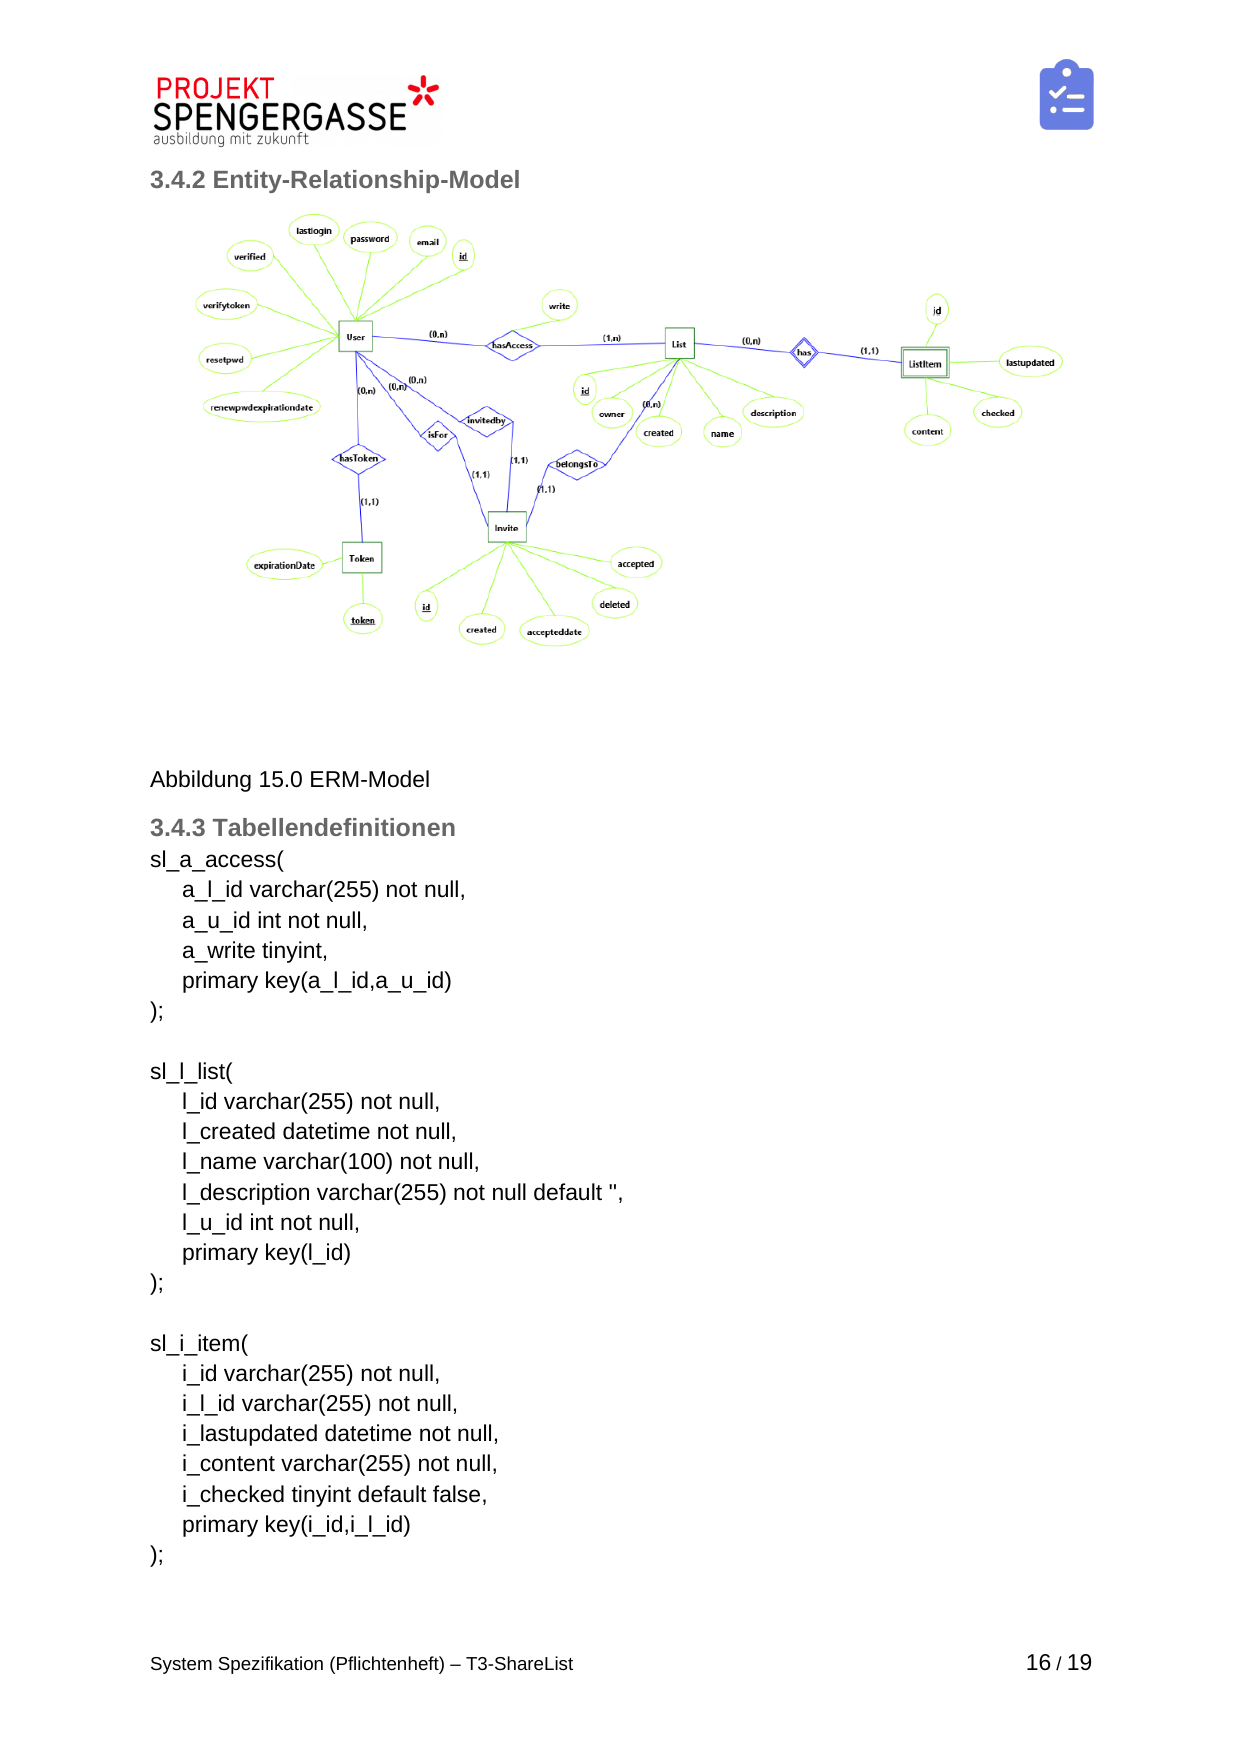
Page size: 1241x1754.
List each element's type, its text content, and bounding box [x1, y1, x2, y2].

text primary key(l_id) [150, 1239, 1090, 1265]
text l_name varchar(100) not null, [150, 1148, 1090, 1175]
text a_l_id varchar(255) not null, [150, 876, 1090, 903]
text l_created datetime not null, [150, 1118, 1090, 1144]
picture [150, 198, 1241, 763]
text sl_l_list( [150, 1058, 1090, 1084]
text l_id varchar(255) not null, [150, 1088, 1090, 1114]
text primary key(a_l_id,a_u_id) [150, 967, 1090, 993]
text i_lastupdated datetime not null, [150, 1420, 1090, 1447]
text ); [150, 997, 1090, 1024]
text i_id varchar(255) not null, [150, 1360, 1090, 1386]
text l_description varchar(255) not null default '', [150, 1178, 1090, 1205]
text a_u_id int not null, [150, 907, 1090, 933]
text ); [150, 1269, 1090, 1296]
text ); [150, 1541, 1090, 1567]
text sl_i_item( [150, 1329, 1090, 1356]
text i_content varchar(255) not null, [150, 1450, 1090, 1477]
subtitle 3.4.2 Entity-Relationship-Model [150, 165, 1090, 194]
text a_write tinyint, [150, 937, 1090, 963]
picture [150, 75, 444, 148]
text primary key(i_id,i_l_id) [150, 1511, 1090, 1537]
text sl_a_access( [150, 846, 1090, 873]
text l_u_id int not null, [150, 1209, 1090, 1235]
text i_l_id varchar(255) not null, [150, 1390, 1090, 1416]
text Abbildung 15.0 ERM-Model [150, 763, 1090, 793]
subtitle 3.4.3 Tabellendefinitionen [150, 813, 1090, 842]
text i_checked tinyint default false, [150, 1481, 1090, 1507]
picture [1016, 44, 1120, 148]
